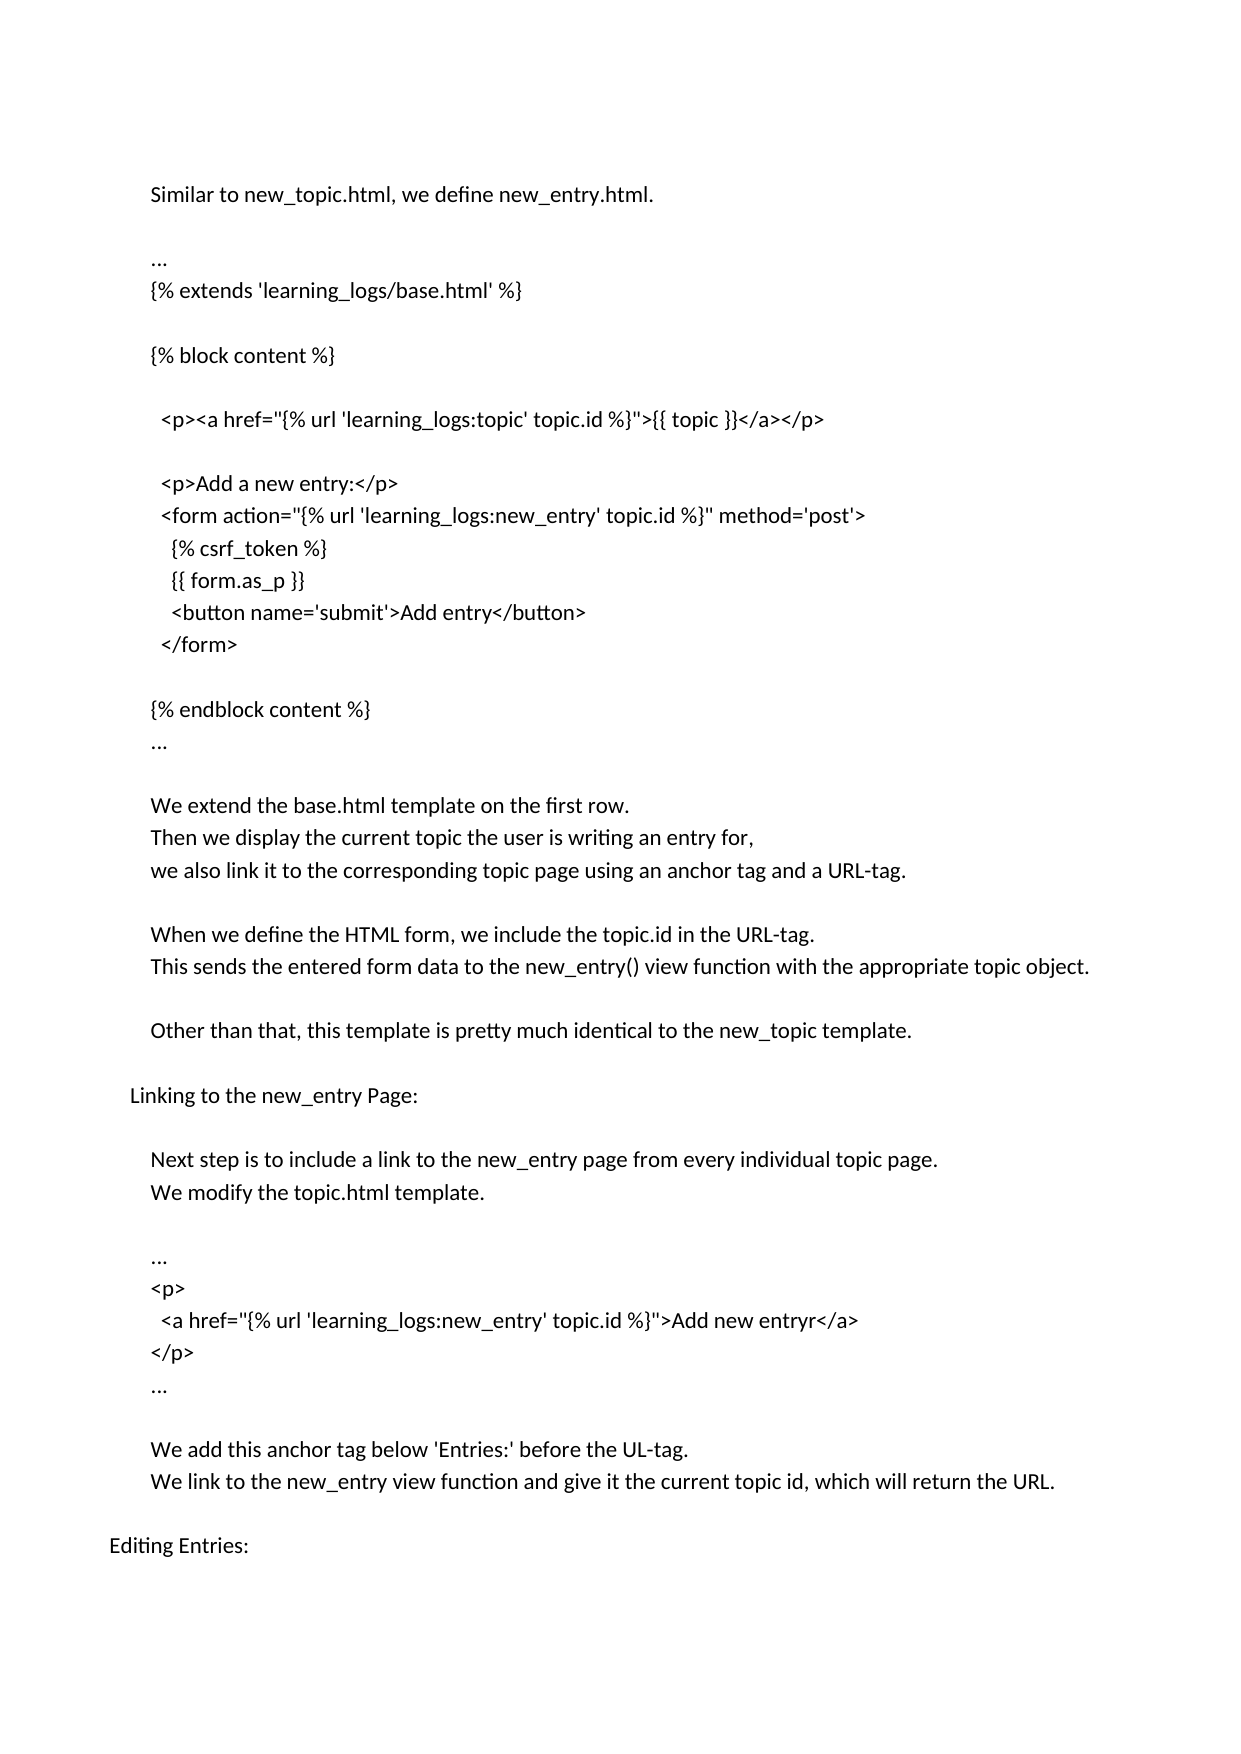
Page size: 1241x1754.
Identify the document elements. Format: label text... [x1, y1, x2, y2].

text <form action="{% url 'learning_logs:new_entry' topic.id %}" method='post'> [89, 502, 1152, 530]
text ... [89, 727, 1152, 755]
text Similar to new_topic.html, we define new_entry.html. [89, 180, 1152, 208]
text Linking to the new_entry Page: [89, 1081, 1152, 1109]
text ... [89, 1371, 1152, 1399]
text {% csrf_token %} [89, 534, 1152, 562]
text Then we display the current topic the user is writing an entry for, [89, 823, 1152, 852]
text Other than that, this template is pretty much identical to the new_topic template. [89, 1017, 1152, 1045]
text We link to the new_entry view function and give it the current topic id, which will return the URL. [89, 1467, 1152, 1495]
text This sends the entered form data to the new_entry() view function with the appropriate topic object. [89, 952, 1152, 980]
text We add this anchor tag below 'Entries:' before the UL-tag. [89, 1435, 1152, 1463]
text When we define the HTML form, we include the topic.id in the URL-tag. [89, 920, 1152, 948]
text <p><a href="{% url 'learning_logs:topic' topic.id %}">{{ topic }}</a></p> [89, 405, 1152, 433]
text {% block content %} [89, 341, 1152, 369]
text ... [89, 244, 1152, 272]
text </form> [89, 630, 1152, 658]
text Next step is to include a link to the new_entry page from every individual topic page. [89, 1145, 1152, 1173]
text <button name='submit'>Add entry</button> [89, 598, 1152, 626]
text {% endblock content %} [89, 695, 1152, 723]
text We modify the topic.html template. [89, 1178, 1152, 1206]
text <p> [89, 1274, 1152, 1302]
text <p>Add a new entry:</p> [89, 469, 1152, 497]
text <a href="{% url 'learning_logs:new_entry' topic.id %}">Add new entryr</a> [89, 1306, 1152, 1334]
text ... [89, 1242, 1152, 1270]
text We extend the base.html template on the first row. [89, 791, 1152, 819]
text Editing Entries: [89, 1532, 1152, 1560]
text {{ form.as_p }} [89, 566, 1152, 594]
text </p> [89, 1338, 1152, 1367]
text we also link it to the corresponding topic page using an anchor tag and a URL-tag. [89, 856, 1152, 884]
text {% extends 'learning_logs/base.html' %} [89, 276, 1152, 304]
